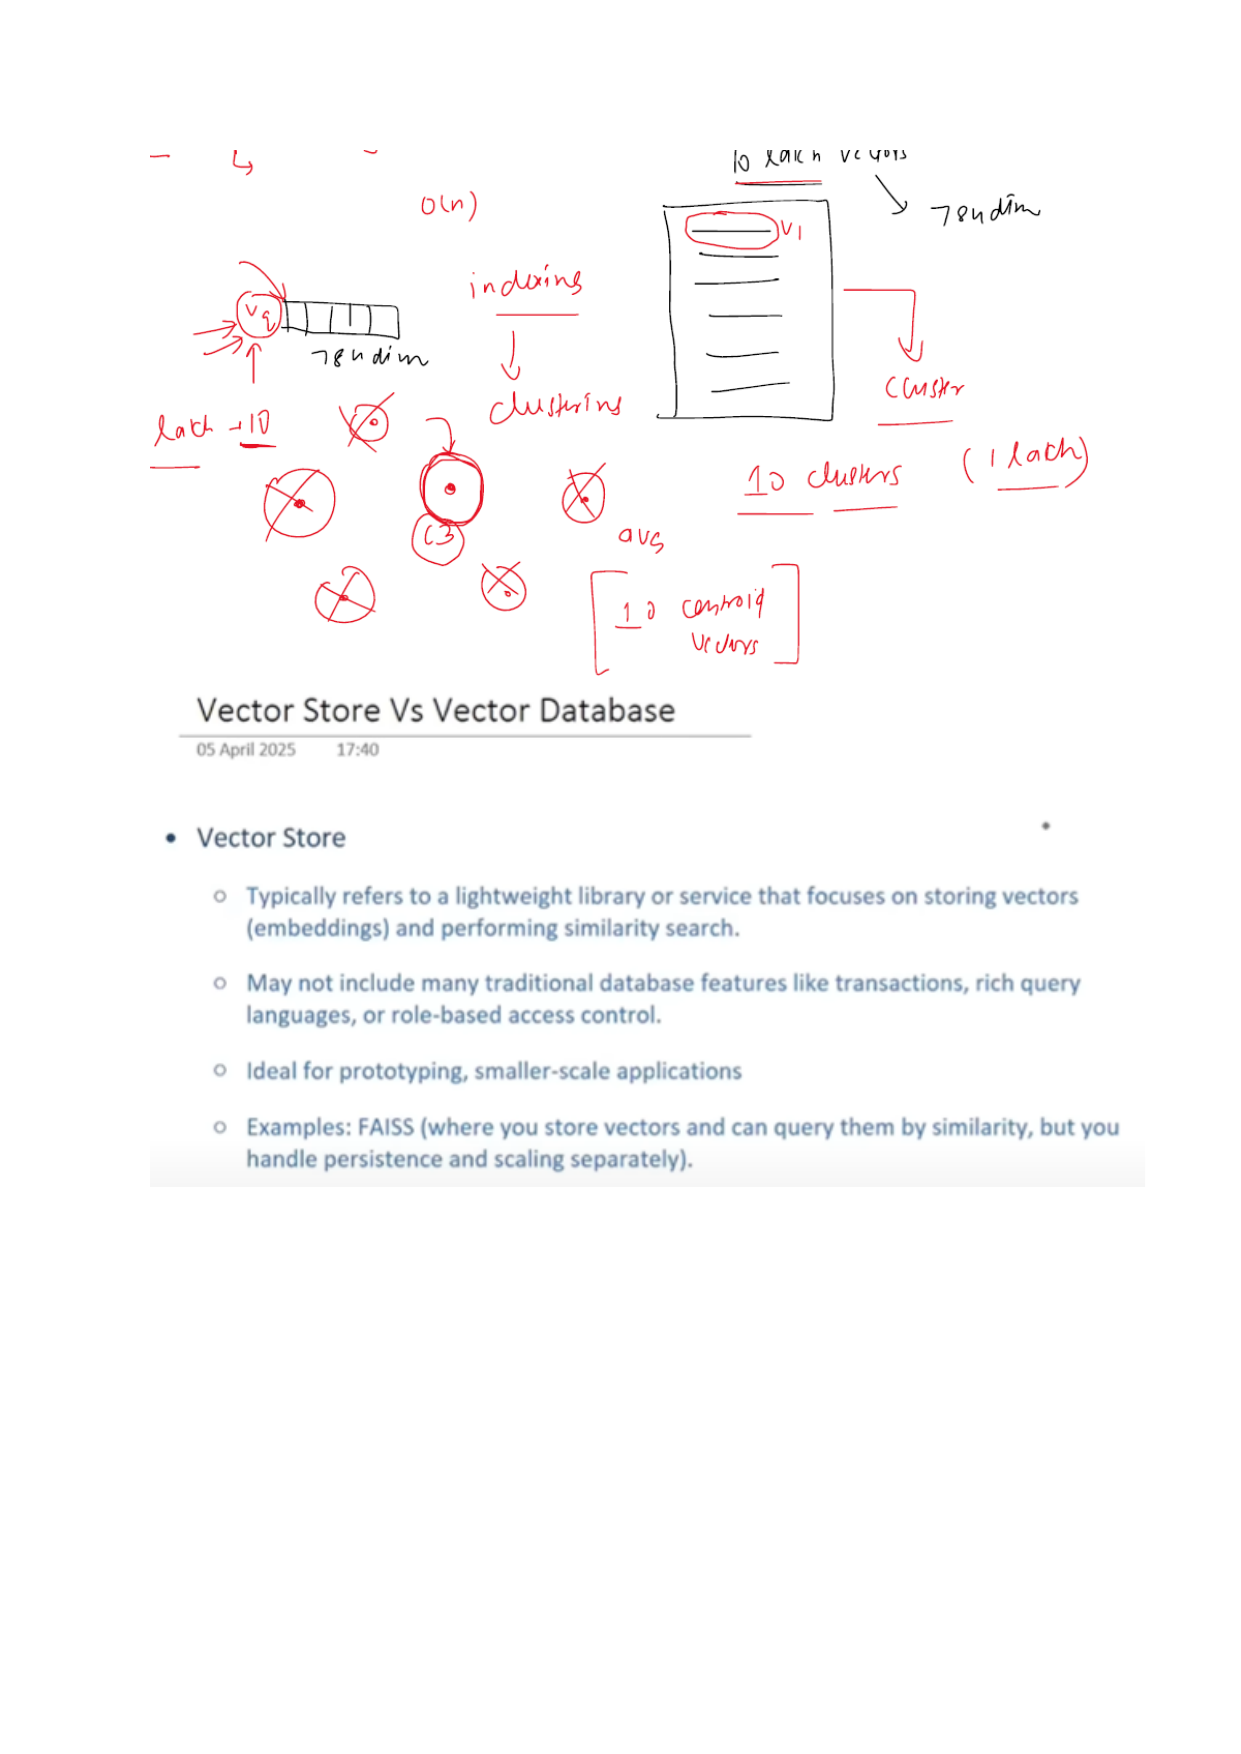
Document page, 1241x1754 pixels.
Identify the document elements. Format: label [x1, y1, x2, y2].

picture [150, 150, 1091, 680]
picture [150, 685, 1146, 1187]
